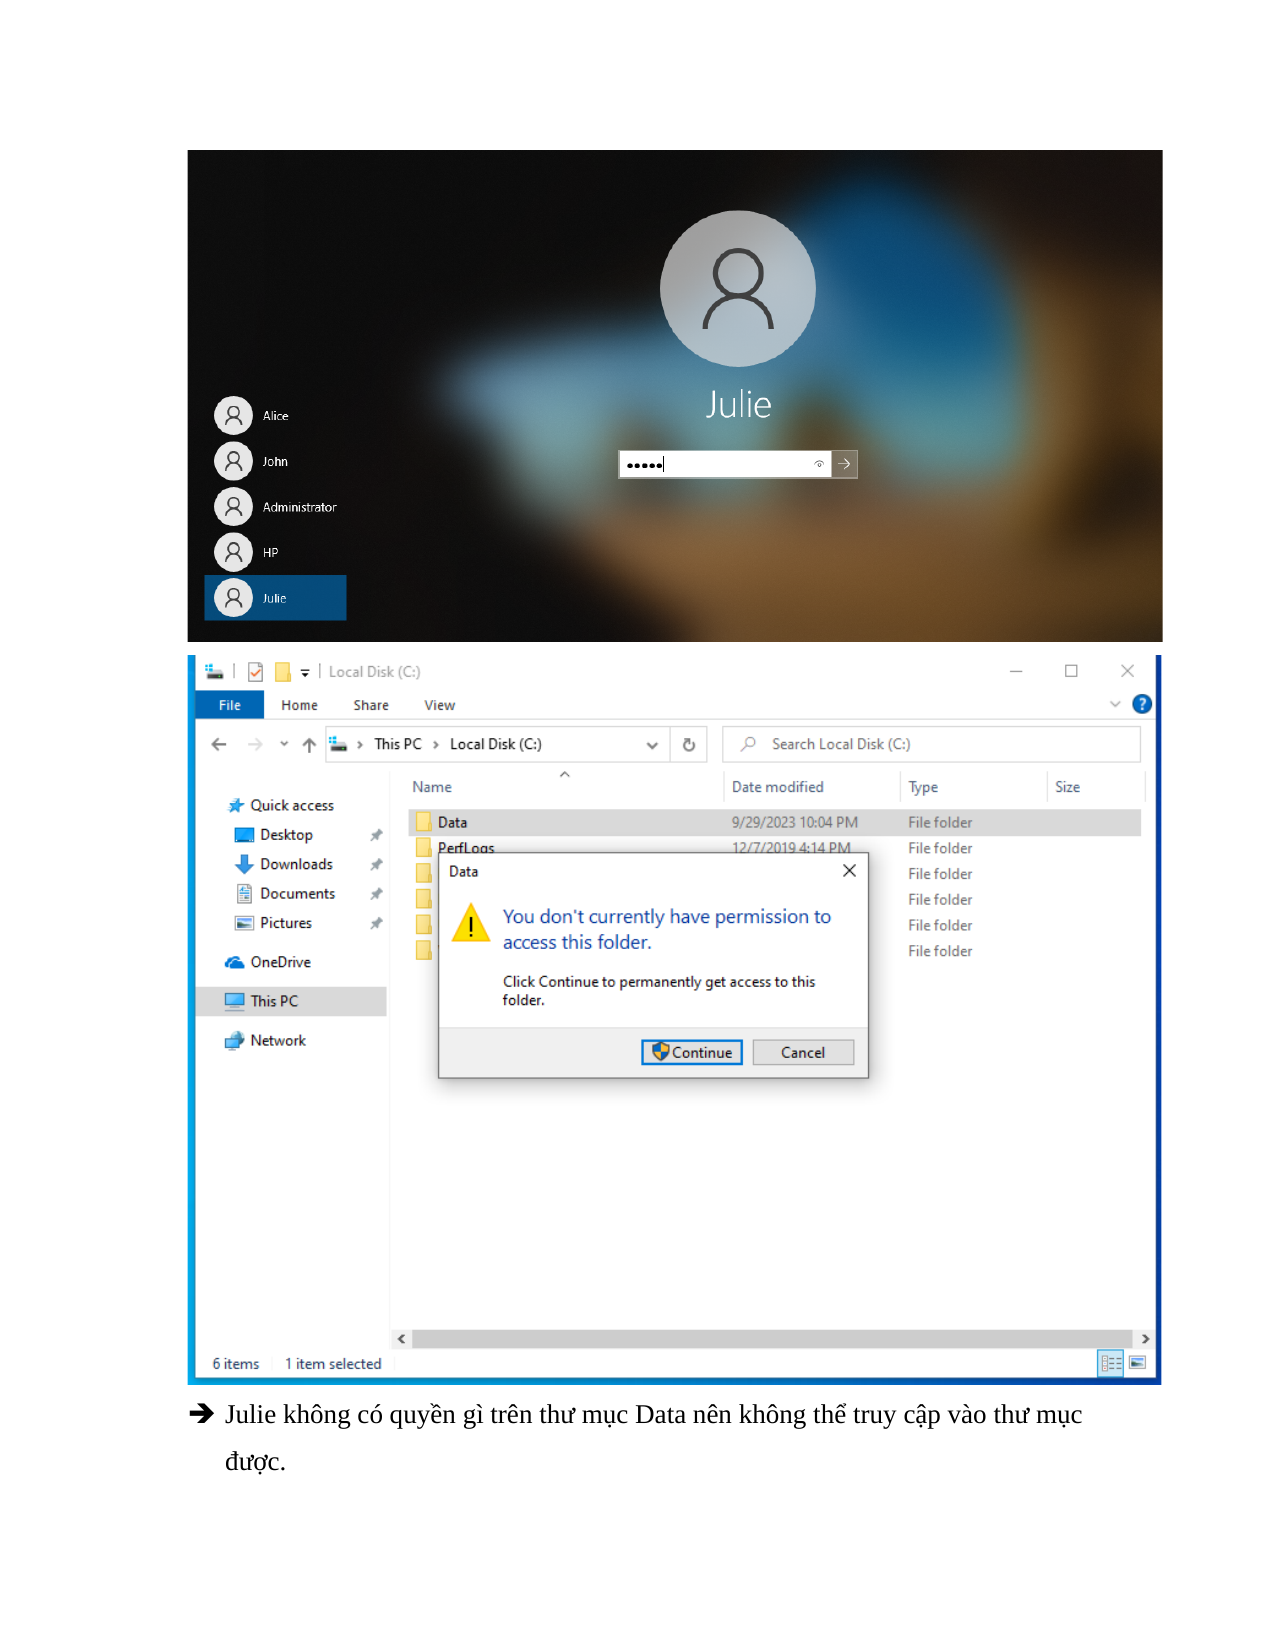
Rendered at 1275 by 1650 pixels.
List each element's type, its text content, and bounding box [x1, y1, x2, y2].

picture [195, 655, 1162, 1385]
picture [187, 150, 1163, 642]
list Julie không có quyền gì trên thư mục Data nên không thể truy cập vào thư mục được. [187, 1398, 1125, 1476]
